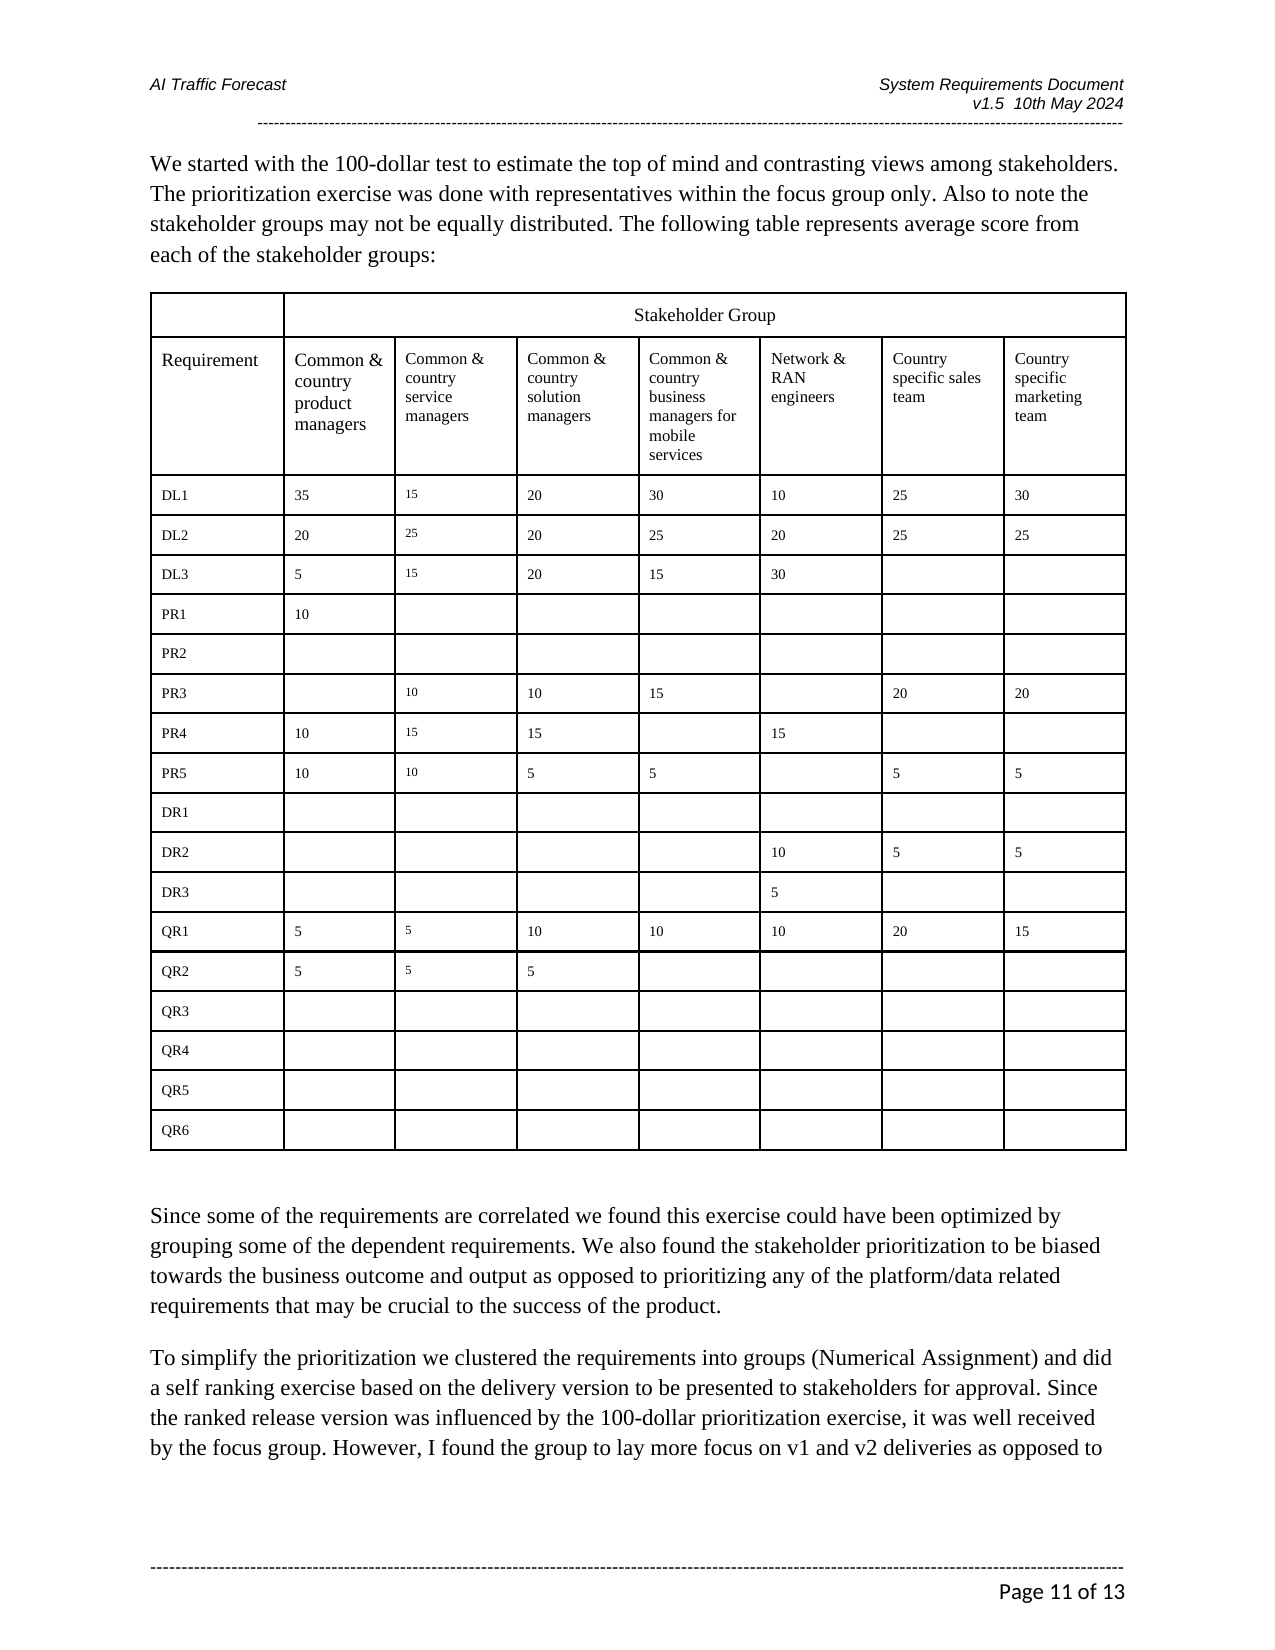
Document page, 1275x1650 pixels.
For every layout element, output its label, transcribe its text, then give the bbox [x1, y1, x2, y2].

table_cell 10 [518, 675, 638, 712]
table_cell [1005, 1071, 1125, 1109]
table_cell [285, 992, 394, 1030]
table_cell 15 [518, 714, 638, 752]
table_cell 20 [285, 516, 394, 553]
table_cell [285, 675, 394, 712]
table_cell [1005, 1111, 1125, 1149]
table_cell [396, 1071, 516, 1109]
table_cell DR3 [152, 873, 283, 911]
table_cell QR4 [152, 1032, 283, 1069]
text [150, 1343, 1125, 1461]
table_cell 25 [883, 516, 1003, 553]
table_cell [396, 833, 516, 871]
table_cell 5 [518, 953, 638, 990]
table_cell Network & RAN engineers [761, 338, 881, 474]
table_cell [883, 992, 1003, 1030]
table_cell [1005, 1032, 1125, 1069]
table_cell 20 [761, 516, 881, 553]
table_cell [883, 1032, 1003, 1069]
table_cell 15 [396, 714, 516, 752]
table_cell 25 [396, 516, 516, 553]
table_cell 5 [285, 953, 394, 990]
table_cell 5 [285, 556, 394, 593]
table_cell [640, 1071, 759, 1109]
table_cell DL3 [152, 556, 283, 593]
table_cell [1005, 556, 1125, 593]
table_cell Common & country service managers [396, 338, 516, 474]
table_cell [396, 794, 516, 831]
table_cell [883, 635, 1003, 672]
table_cell Common & country solution managers [518, 338, 638, 474]
table_cell 5 [518, 754, 638, 792]
table_cell [640, 992, 759, 1030]
table_cell [518, 873, 638, 911]
table_cell 5 [883, 754, 1003, 792]
table_cell 15 [396, 556, 516, 593]
table_cell PR2 [152, 635, 283, 672]
table_cell 30 [640, 476, 759, 514]
table_header [152, 294, 283, 336]
table_cell PR5 [152, 754, 283, 792]
table_cell Country specific sales team [883, 338, 1003, 474]
table_cell [640, 1032, 759, 1069]
table_cell 10 [285, 754, 394, 792]
table_cell [518, 833, 638, 871]
table_cell 10 [761, 476, 881, 514]
table_cell 5 [883, 833, 1003, 871]
table_cell [285, 635, 394, 672]
table_cell Requirement [152, 338, 283, 474]
table_cell DR1 [152, 794, 283, 831]
table_cell QR3 [152, 992, 283, 1030]
table_cell 15 [396, 476, 516, 514]
table_cell 5 [1005, 833, 1125, 871]
table_cell [883, 595, 1003, 633]
table_cell [640, 833, 759, 871]
table_cell 25 [1005, 516, 1125, 553]
table_cell [640, 873, 759, 911]
table_cell [1005, 992, 1125, 1030]
table_cell [285, 833, 394, 871]
table_cell 20 [518, 516, 638, 553]
table_cell [518, 794, 638, 831]
table_cell 10 [518, 913, 638, 950]
table_cell [640, 595, 759, 633]
table_cell [761, 992, 881, 1030]
table_cell [640, 635, 759, 672]
table_cell 5 [396, 913, 516, 950]
table_cell [285, 1032, 394, 1069]
text Since some of the requirements are correlated we found this exercise could have been optimized by grouping some of the dependent requirements. We also found the stakeholder prioritization to be biased towards the business outcome and output as opposed to prioritizing any of the platform/data related requirements that may be crucial to the success of the product. [150, 1202, 1125, 1319]
table_cell [883, 714, 1003, 752]
table_cell 20 [518, 476, 638, 514]
table_cell 10 [761, 833, 881, 871]
table_cell [396, 1032, 516, 1069]
table_cell [761, 794, 881, 831]
table_cell DR2 [152, 833, 283, 871]
table_cell 20 [883, 675, 1003, 712]
table_cell [1005, 714, 1125, 752]
table_cell Common & country product managers [285, 338, 394, 474]
table_cell PR4 [152, 714, 283, 752]
table_cell [1005, 953, 1125, 990]
table_cell [640, 794, 759, 831]
table_cell 5 [640, 754, 759, 792]
text We started with the 100-dollar test to estimate the top of mind and contrasting views among stakeholders. The prioritization exercise was done with representatives within the focus group only. Also to note the stakeholder groups may not be equally distributed. The following table represents average score from each of the stakeholder groups: [150, 150, 1125, 267]
table_cell [396, 635, 516, 672]
table_cell PR1 [152, 595, 283, 633]
table_cell [1005, 794, 1125, 831]
table_cell 15 [1005, 913, 1125, 950]
table_cell [396, 595, 516, 633]
table_cell [640, 1111, 759, 1149]
table_cell 10 [285, 714, 394, 752]
table_cell [396, 1111, 516, 1149]
table_cell 20 [883, 913, 1003, 950]
table_cell [396, 873, 516, 911]
table_cell 5 [396, 953, 516, 990]
table_cell [285, 794, 394, 831]
table_cell 15 [640, 556, 759, 593]
table_cell [761, 675, 881, 712]
table_cell 5 [761, 873, 881, 911]
table_cell [883, 1111, 1003, 1149]
table_cell Country specific marketing team [1005, 338, 1125, 474]
table_cell 30 [1005, 476, 1125, 514]
table_cell [761, 635, 881, 672]
table_cell [518, 1111, 638, 1149]
table_cell 25 [883, 476, 1003, 514]
table_cell [761, 754, 881, 792]
table_cell [883, 556, 1003, 593]
table_cell 10 [640, 913, 759, 950]
table_cell DL2 [152, 516, 283, 553]
table_cell Common & country business managers for mobile services [640, 338, 759, 474]
table_cell [883, 953, 1003, 990]
table_cell [761, 595, 881, 633]
table_cell [761, 1071, 881, 1109]
table_cell 10 [396, 754, 516, 792]
table_cell [285, 873, 394, 911]
table_cell [518, 635, 638, 672]
table_cell [1005, 595, 1125, 633]
table_cell QR6 [152, 1111, 283, 1149]
table_cell [761, 953, 881, 990]
table_cell [518, 595, 638, 633]
table_cell QR1 [152, 913, 283, 950]
table_cell [285, 1111, 394, 1149]
table_cell 25 [640, 516, 759, 553]
table_cell DL1 [152, 476, 283, 514]
table_cell 10 [396, 675, 516, 712]
table_cell QR2 [152, 953, 283, 990]
table_cell 10 [761, 913, 881, 950]
table_cell 10 [285, 595, 394, 633]
table_cell [1005, 873, 1125, 911]
table_cell [396, 992, 516, 1030]
table_cell 20 [1005, 675, 1125, 712]
table_cell [518, 1071, 638, 1109]
table_cell [883, 794, 1003, 831]
table_cell [640, 953, 759, 990]
table_cell 20 [518, 556, 638, 593]
table_cell [761, 1032, 881, 1069]
table_cell [1005, 635, 1125, 672]
table_cell PR3 [152, 675, 283, 712]
table_cell 5 [285, 913, 394, 950]
table_cell 30 [761, 556, 881, 593]
table_cell [761, 1111, 881, 1149]
table_cell 5 [1005, 754, 1125, 792]
table_cell [285, 1071, 394, 1109]
table_cell 35 [285, 476, 394, 514]
table_cell QR5 [152, 1071, 283, 1109]
table_cell [883, 873, 1003, 911]
table_cell 15 [761, 714, 881, 752]
table_cell [518, 992, 638, 1030]
table_cell [640, 714, 759, 752]
table_header Stakeholder Group [285, 294, 1125, 336]
table_cell 15 [640, 675, 759, 712]
table_cell [518, 1032, 638, 1069]
table_cell [883, 1071, 1003, 1109]
